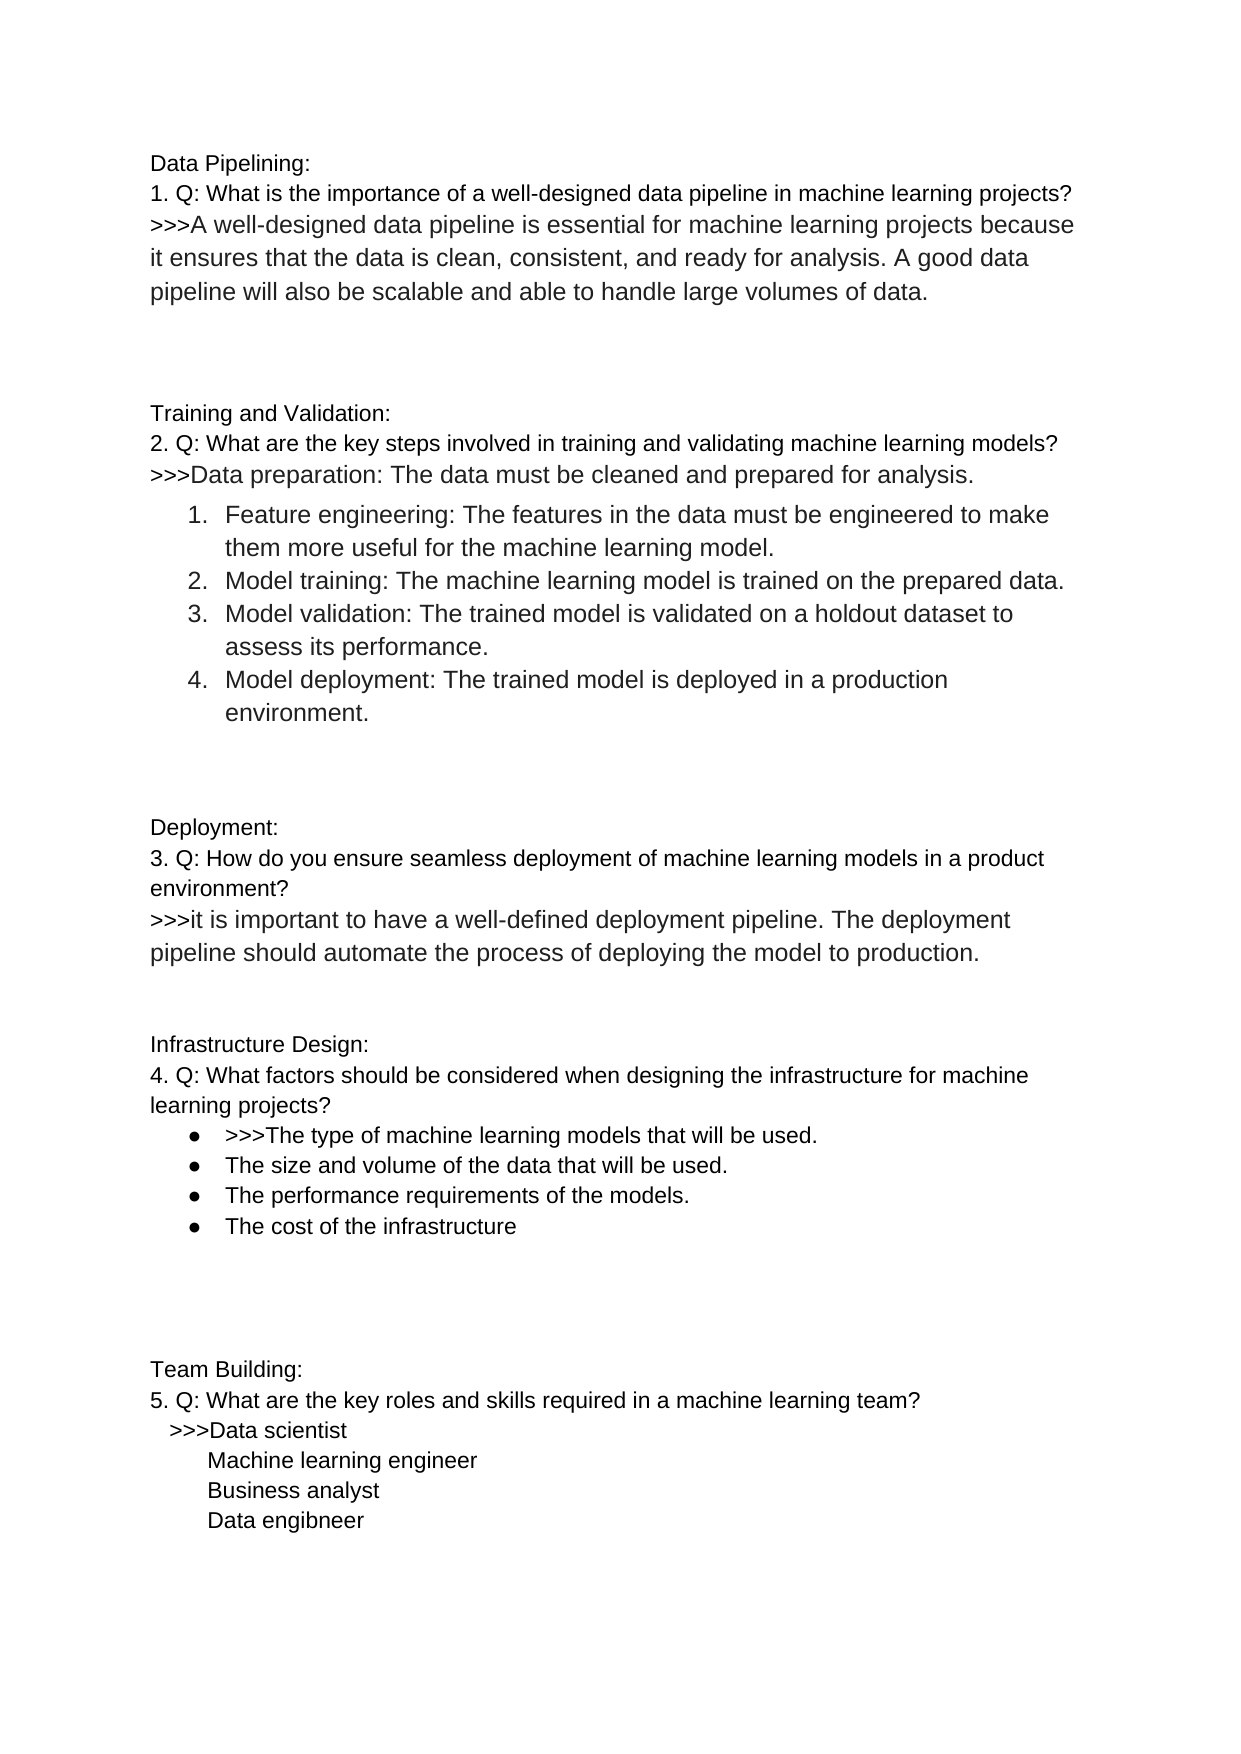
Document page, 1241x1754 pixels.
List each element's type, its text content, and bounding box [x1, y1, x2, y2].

text 2. Q: What are the key steps involved in training and validating machine learning models? [150, 430, 1090, 457]
list The cost of the infrastructure [187, 1213, 1053, 1239]
text Infrastructure Design: [150, 1031, 1090, 1058]
text 1. Q: What is the importance of a well-designed data pipeline in machine learning projects? [150, 180, 1090, 207]
text >>>Data scientist [150, 1417, 1090, 1443]
text Business analyst [150, 1477, 1090, 1503]
text Machine learning engineer [150, 1447, 1090, 1473]
text Data Pipelining: [150, 150, 1090, 176]
text >>>A well-designed data pipeline is essential for machine learning projects because it ensures that the data is clean, consistent, and ready for analysis. A good data pipeline will also be scalable and able to handle large volumes of data. [150, 210, 1090, 305]
text 3. Q: How do you ensure seamless deployment of machine learning models in a product environment? [150, 844, 1090, 901]
list Model deployment: The trained model is deployed in a production environment. [187, 665, 1090, 727]
text Team Building: [150, 1356, 1090, 1383]
text >>>it is important to have a well-defined deployment pipeline. The deployment pipeline should automate the process of deploying the model to production. [150, 905, 1090, 967]
list >>>The type of machine learning models that will be used. [187, 1122, 1090, 1148]
text Data engibneer [150, 1507, 1090, 1534]
text >>>Data preparation: The data must be cleaned and prepared for analysis. [150, 461, 1090, 489]
list The performance requirements of the models. [187, 1182, 1053, 1209]
list Feature engineering: The features in the data must be engineered to make them more useful for the machine learning model. [187, 500, 1090, 562]
text Training and Validation: [150, 400, 1090, 426]
text Deployment: [150, 814, 1090, 841]
list The size and volume of the data that will be used. [187, 1152, 1053, 1178]
text 4. Q: What factors should be considered when designing the infrastructure for machine learning projects? [150, 1062, 1090, 1118]
list Model training: The machine learning model is trained on the prepared data. [187, 566, 1090, 594]
list Model validation: The trained model is validated on a holdout dataset to assess its performance. [187, 599, 1090, 661]
text 5. Q: What are the key roles and skills required in a machine learning team? [150, 1387, 1090, 1413]
